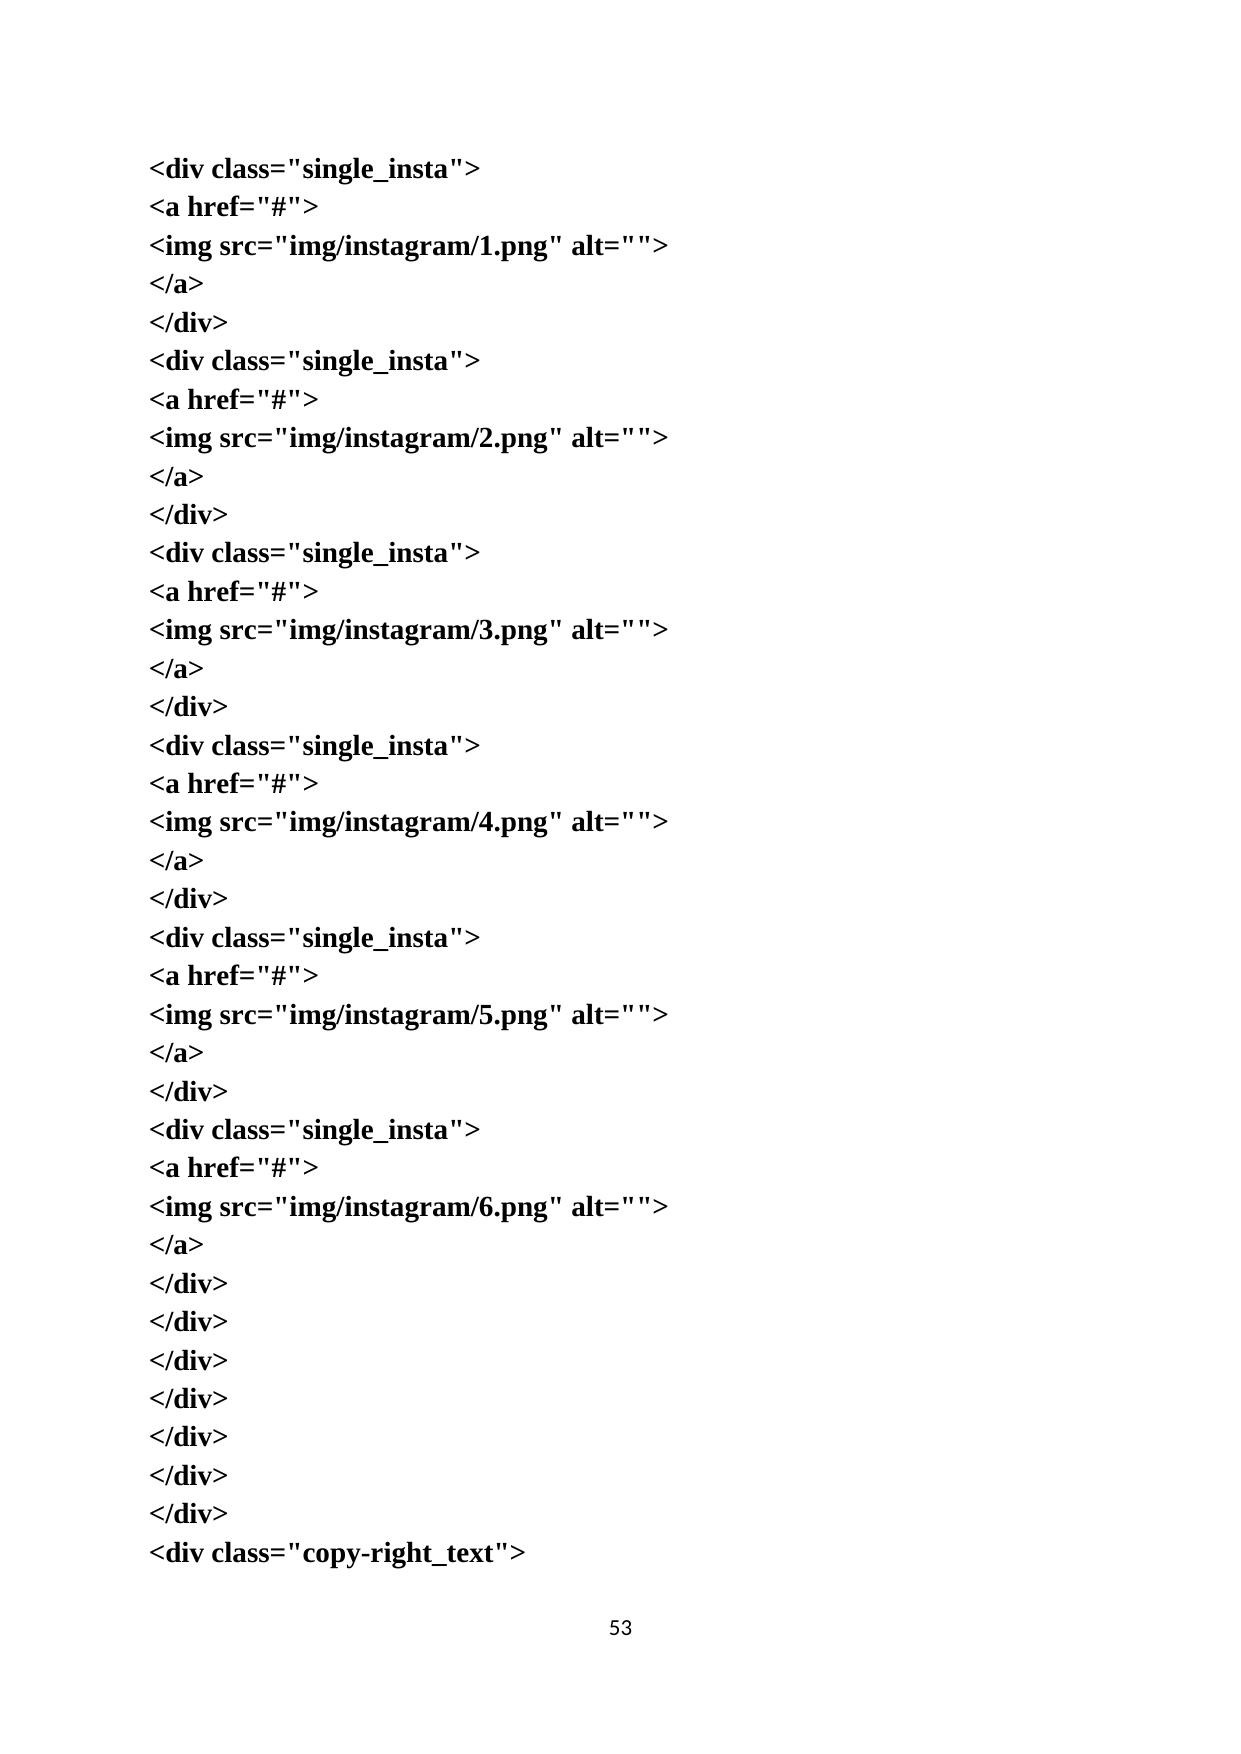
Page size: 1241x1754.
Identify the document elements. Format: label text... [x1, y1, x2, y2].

text </a> [148, 1227, 1122, 1261]
text <a href="#"> [148, 958, 1122, 992]
text </div> [148, 1419, 1122, 1453]
text </div> [148, 1343, 1122, 1376]
text <a href="#"> [148, 1151, 1122, 1184]
text </a> [148, 266, 1122, 300]
text </div> [148, 497, 1122, 531]
text </a> [148, 651, 1122, 684]
text <div class="copy-right_text"> [148, 1535, 1122, 1568]
text <div class="single_insta"> [148, 343, 1122, 377]
text </a> [148, 1035, 1122, 1069]
text <img src="img/instagram/6.png" alt=""> [148, 1189, 1122, 1222]
text </div> [148, 1496, 1122, 1530]
text <a href="#"> [148, 189, 1122, 223]
text </div> [148, 689, 1122, 723]
text </div> [148, 305, 1122, 338]
text <div class="single_insta"> [148, 728, 1122, 761]
text </div> [148, 881, 1122, 915]
text <img src="img/instagram/1.png" alt=""> [148, 228, 1122, 262]
text </div> [148, 1266, 1122, 1299]
text <a href="#"> [148, 574, 1122, 607]
text <img src="img/instagram/5.png" alt=""> [148, 997, 1122, 1030]
text <div class="single_insta"> [148, 1112, 1122, 1146]
text <div class="single_insta"> [148, 151, 1122, 185]
text <a href="#"> [148, 766, 1122, 800]
text <a href="#"> [148, 382, 1122, 415]
text </div> [148, 1458, 1122, 1492]
text <img src="img/instagram/2.png" alt=""> [148, 420, 1122, 454]
text <div class="single_insta"> [148, 536, 1122, 569]
text <img src="img/instagram/3.png" alt=""> [148, 612, 1122, 646]
text </div> [148, 1074, 1122, 1107]
text </a> [148, 459, 1122, 492]
text <img src="img/instagram/4.png" alt=""> [148, 804, 1122, 838]
text </a> [148, 843, 1122, 877]
text </div> [148, 1381, 1122, 1415]
text </div> [148, 1304, 1122, 1338]
text <div class="single_insta"> [148, 920, 1122, 953]
